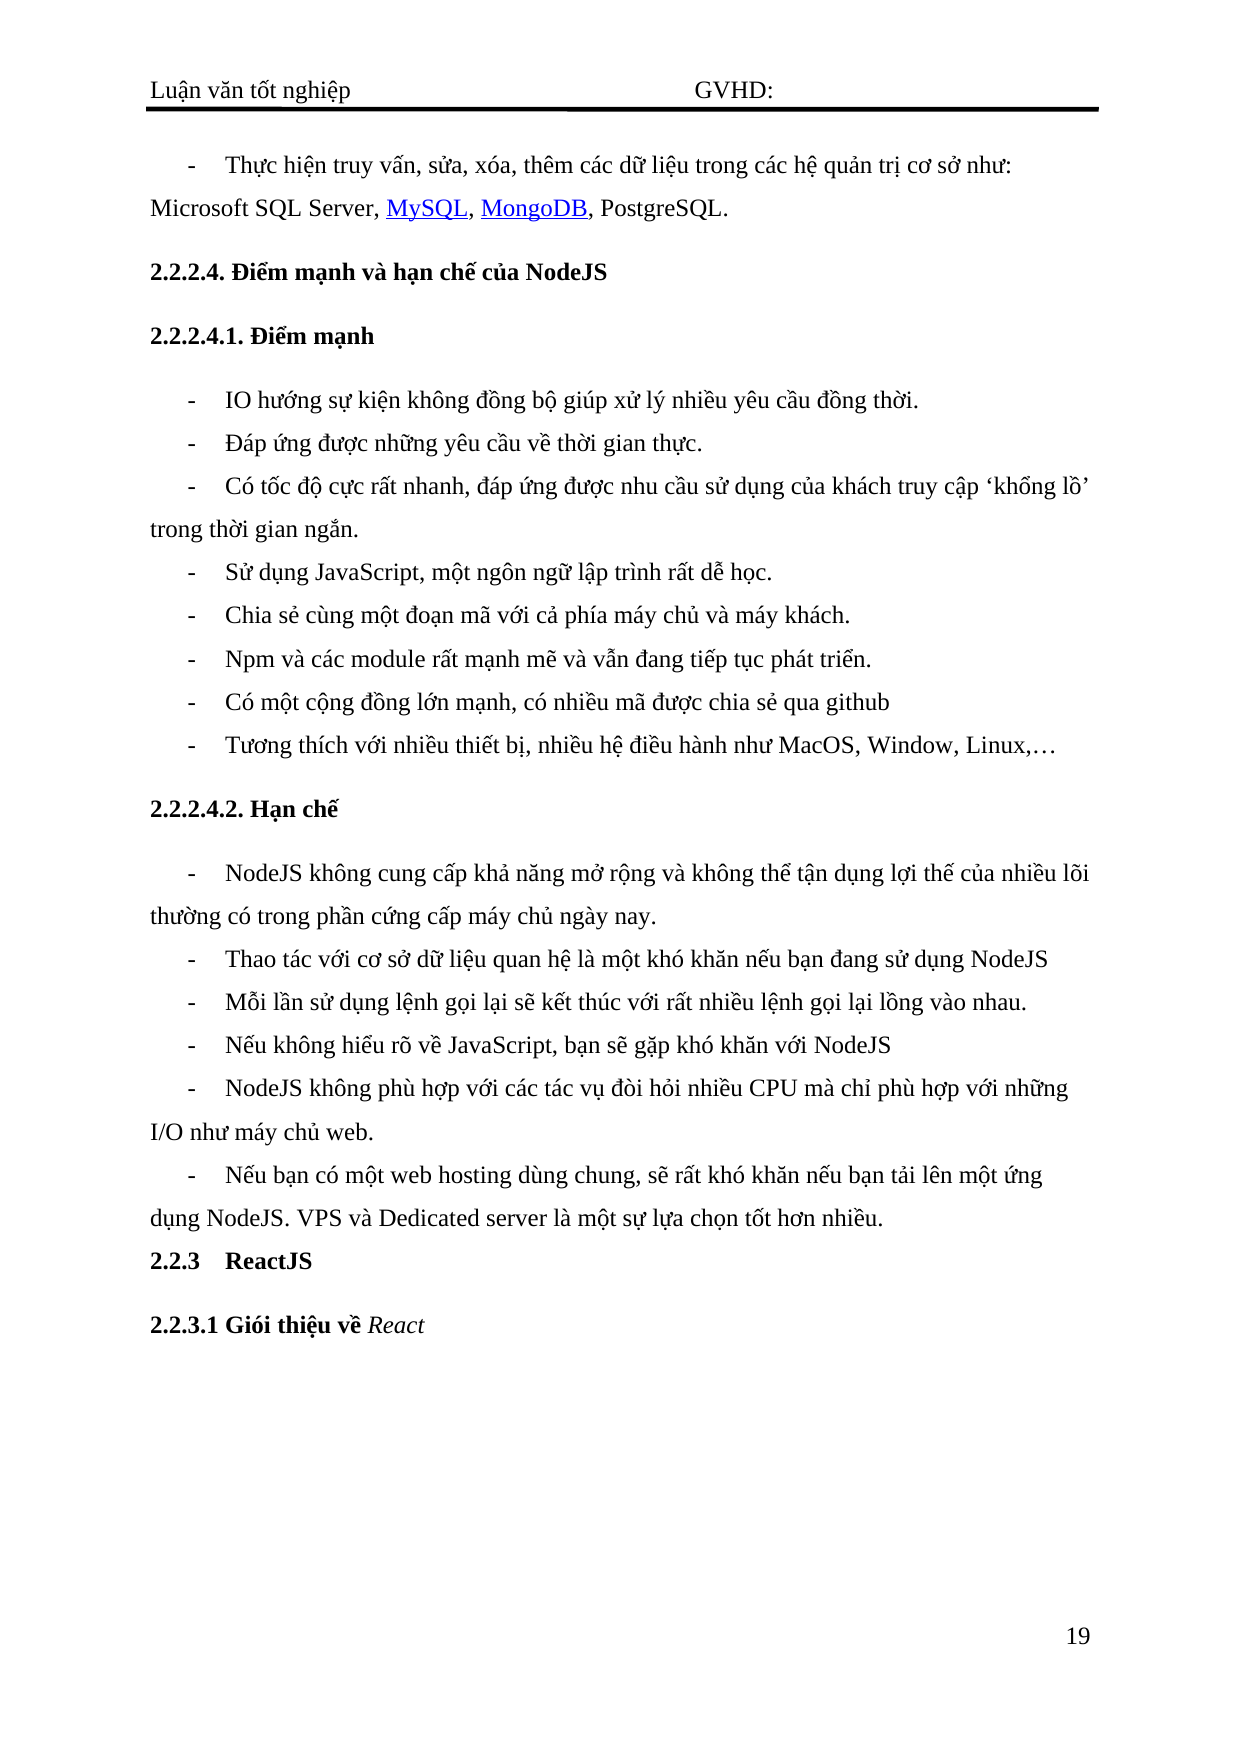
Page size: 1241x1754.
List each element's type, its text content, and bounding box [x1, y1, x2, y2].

list Đáp ứng được những yêu cầu về thời gian thực. [150, 428, 1090, 457]
text 2.2.3.1 Giói thiệu về React [150, 1310, 1090, 1339]
list Mỗi lần sử dụng lệnh gọi lại sẽ kết thúc với rất nhiều lệnh gọi lại lồng vào nhau. [150, 987, 1090, 1016]
text 2.2.2.4.2. Hạn chế [150, 794, 1090, 823]
text 2.2.2.4.1. Điểm mạnh [150, 321, 1090, 350]
text 2.2.2.4. Điểm mạnh và hạn chế của NodeJS [150, 257, 1090, 286]
list Nếu bạn có một web hosting dùng chung, sẽ rất khó khăn nếu bạn tải lên một ứng dụng NodeJS. VPS và Dedicated server là một sự lựa chọn tốt hơn nhiều. [150, 1160, 1090, 1232]
list ReactJS [150, 1246, 1090, 1275]
list NodeJS không cung cấp khả năng mở rộng và không thể tận dụng lợi thế của nhiều lõi thường có trong phần cứng cấp máy chủ ngày nay. [150, 858, 1090, 930]
list Sử dụng JavaScript, một ngôn ngữ lập trình rất dễ học. [150, 557, 1090, 586]
list Nếu không hiểu rõ về JavaScript, bạn sẽ gặp khó khăn với NodeJS [150, 1030, 1090, 1059]
list Có tốc độ cực rất nhanh, đáp ứng được nhu cầu sử dụng của khách truy cập ‘khổng lồ’ trong thời gian ngắn. [150, 471, 1090, 543]
list Có một cộng đồng lớn mạnh, có nhiều mã được chia sẻ qua github [150, 687, 1090, 716]
list Thao tác với cơ sở dữ liệu quan hệ là một khó khăn nếu bạn đang sử dụng NodeJS [150, 944, 1090, 973]
list Tương thích với nhiều thiết bị, nhiều hệ điều hành như MacOS, Window, Linux,… [150, 730, 1090, 759]
list NodeJS không phù hợp với các tác vụ đòi hỏi nhiều CPU mà chỉ phù hợp với những I/O như máy chủ web. [150, 1073, 1090, 1145]
list Chia sẻ cùng một đoạn mã với cả phía máy chủ và máy khách. [150, 601, 1090, 629]
list Npm và các module rất mạnh mẽ và vẫn đang tiếp tục phát triển. [150, 644, 1090, 672]
list Thực hiện truy vấn, sửa, xóa, thêm các dữ liệu trong các hệ quản trị cơ sở như: Microsoft SQL Server, MySQL, MongoDB, PostgreSQL. [150, 150, 1090, 222]
list IO hướng sự kiện không đồng bộ giúp xử lý nhiều yêu cầu đồng thời. [150, 385, 1090, 414]
